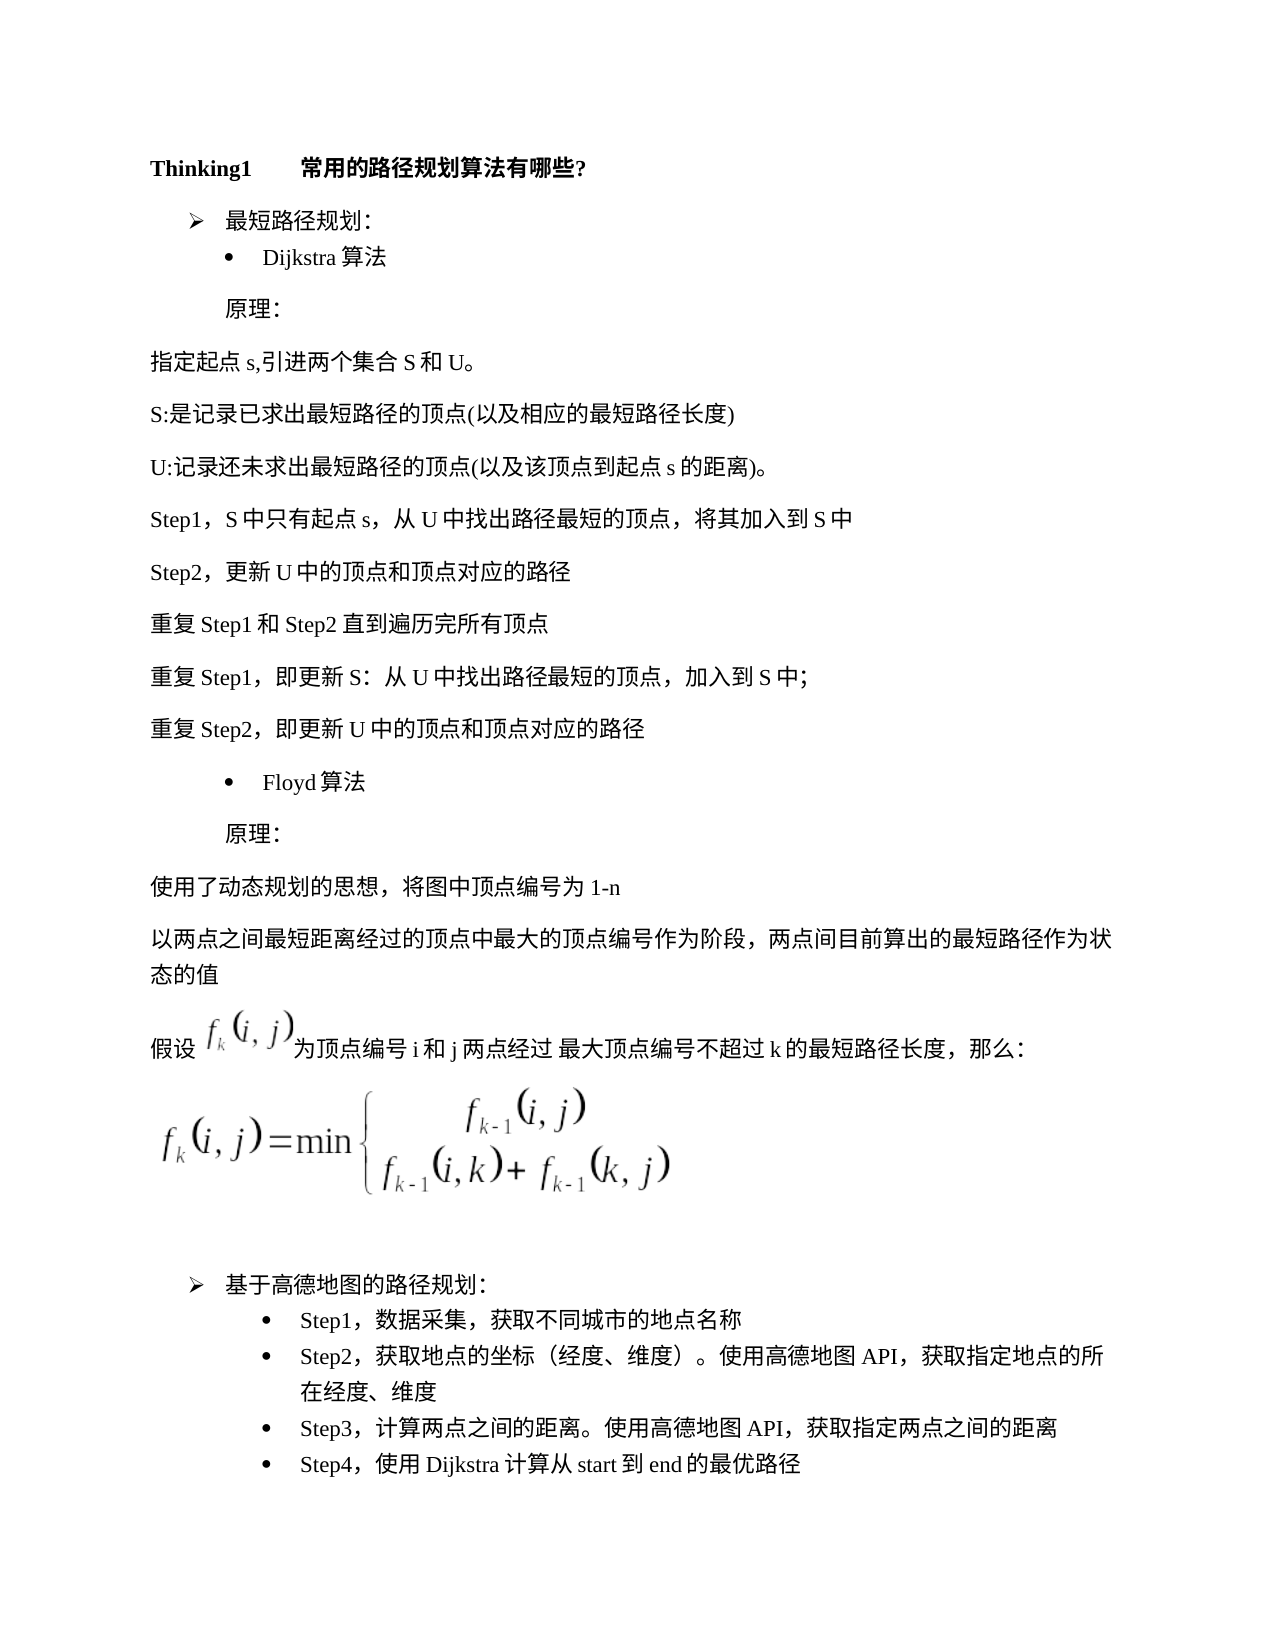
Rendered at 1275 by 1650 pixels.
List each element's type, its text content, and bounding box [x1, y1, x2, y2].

text Step2，更新U中的顶点和顶点对应的路径 [150, 553, 1125, 587]
list 基于高德地图的路径规划： [187, 1267, 1125, 1300]
text 重复Step2，即更新U中的顶点和顶点对应的路径 [150, 711, 1125, 744]
list Step4，使用Dijkstra计算从start到end的最优路径 [262, 1446, 1125, 1479]
list 最短路径规划： [187, 202, 1125, 236]
text 原理： [150, 291, 1125, 324]
text 指定起点s,引进两个集合S和U。 [150, 343, 1125, 377]
text 使用了动态规划的思想，将图中顶点编号为1-n [150, 868, 1125, 902]
text U:记录还未求出最短路径的顶点(以及该顶点到起点s的距离)。 [150, 448, 1125, 482]
text 原理： [225, 816, 1125, 849]
list Step3，计算两点之间的距离。使用高德地图API，获取指定两点之间的距离 [262, 1410, 1125, 1443]
text 重复Step1和Step2 直到遍历完所有顶点 [150, 606, 1125, 639]
text 以两点之间最短距离经过的顶点中最大的顶点编号作为阶段，两点间目前算出的最短路径作为状态的值 [150, 921, 1125, 990]
list Floyd算法 [225, 763, 1125, 797]
text Step1，S中只有起点s，从U中找出路径最短的顶点，将其加入到S中 [150, 501, 1125, 534]
list Step2，获取地点的坐标（经度、维度）。使用高德地图API，获取指定地点的所在经度、维度 [262, 1338, 1125, 1407]
text 假设为顶点编号i和j两点经过 最大顶点编号不超过k的最短路径长度，那么： [150, 1009, 1125, 1064]
text Thinking1 常用的路径规划算法有哪些? [150, 150, 1125, 183]
text S:是记录已求出最短路径的顶点(以及相应的最短路径长度) [150, 396, 1125, 429]
list Dijkstra算法 [225, 238, 1125, 272]
list Step1，数据采集，获取不同城市的地点名称 [262, 1302, 1125, 1336]
text 重复Step1，即更新S：从U中找出路径最短的顶点，加入到S中； [150, 658, 1125, 692]
